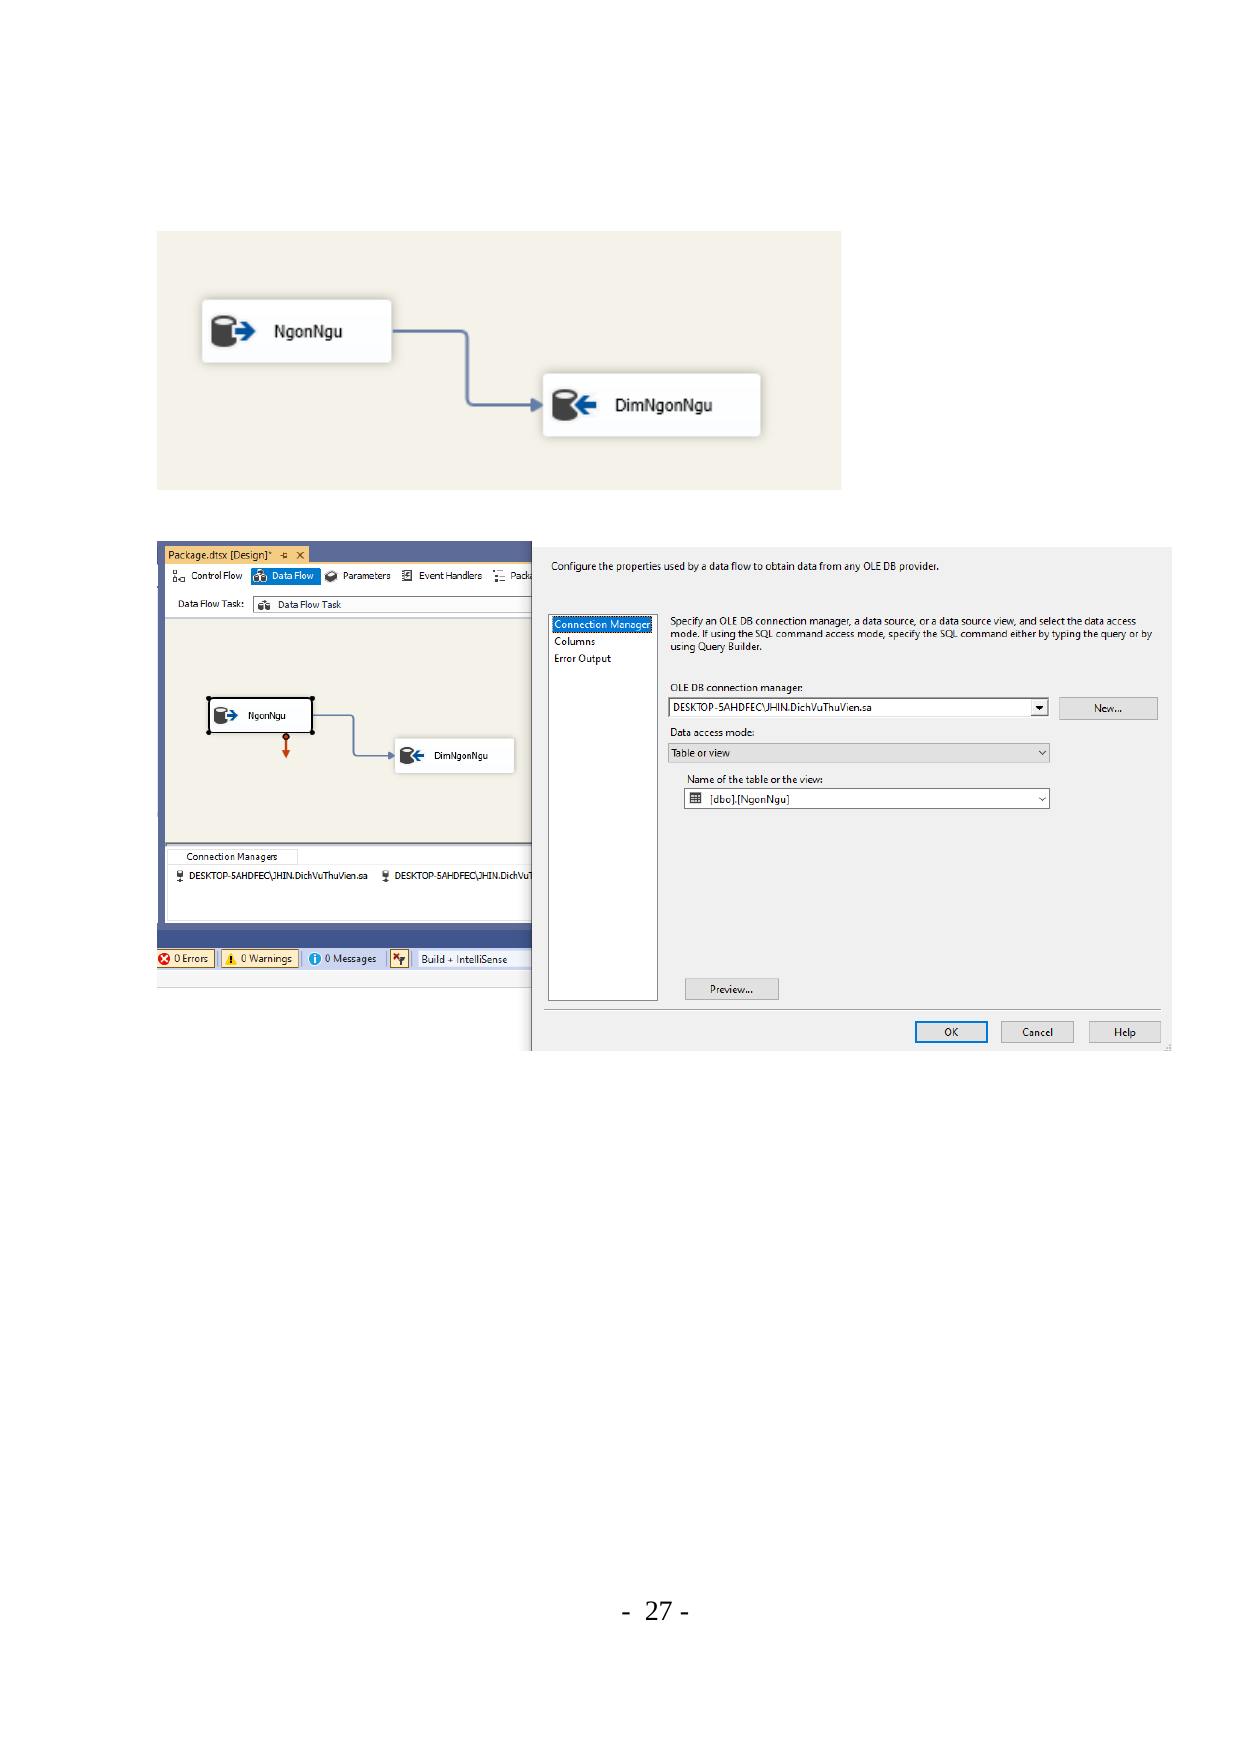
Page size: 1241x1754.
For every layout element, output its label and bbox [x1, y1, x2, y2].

picture [157, 231, 842, 490]
picture [157, 541, 1172, 1051]
